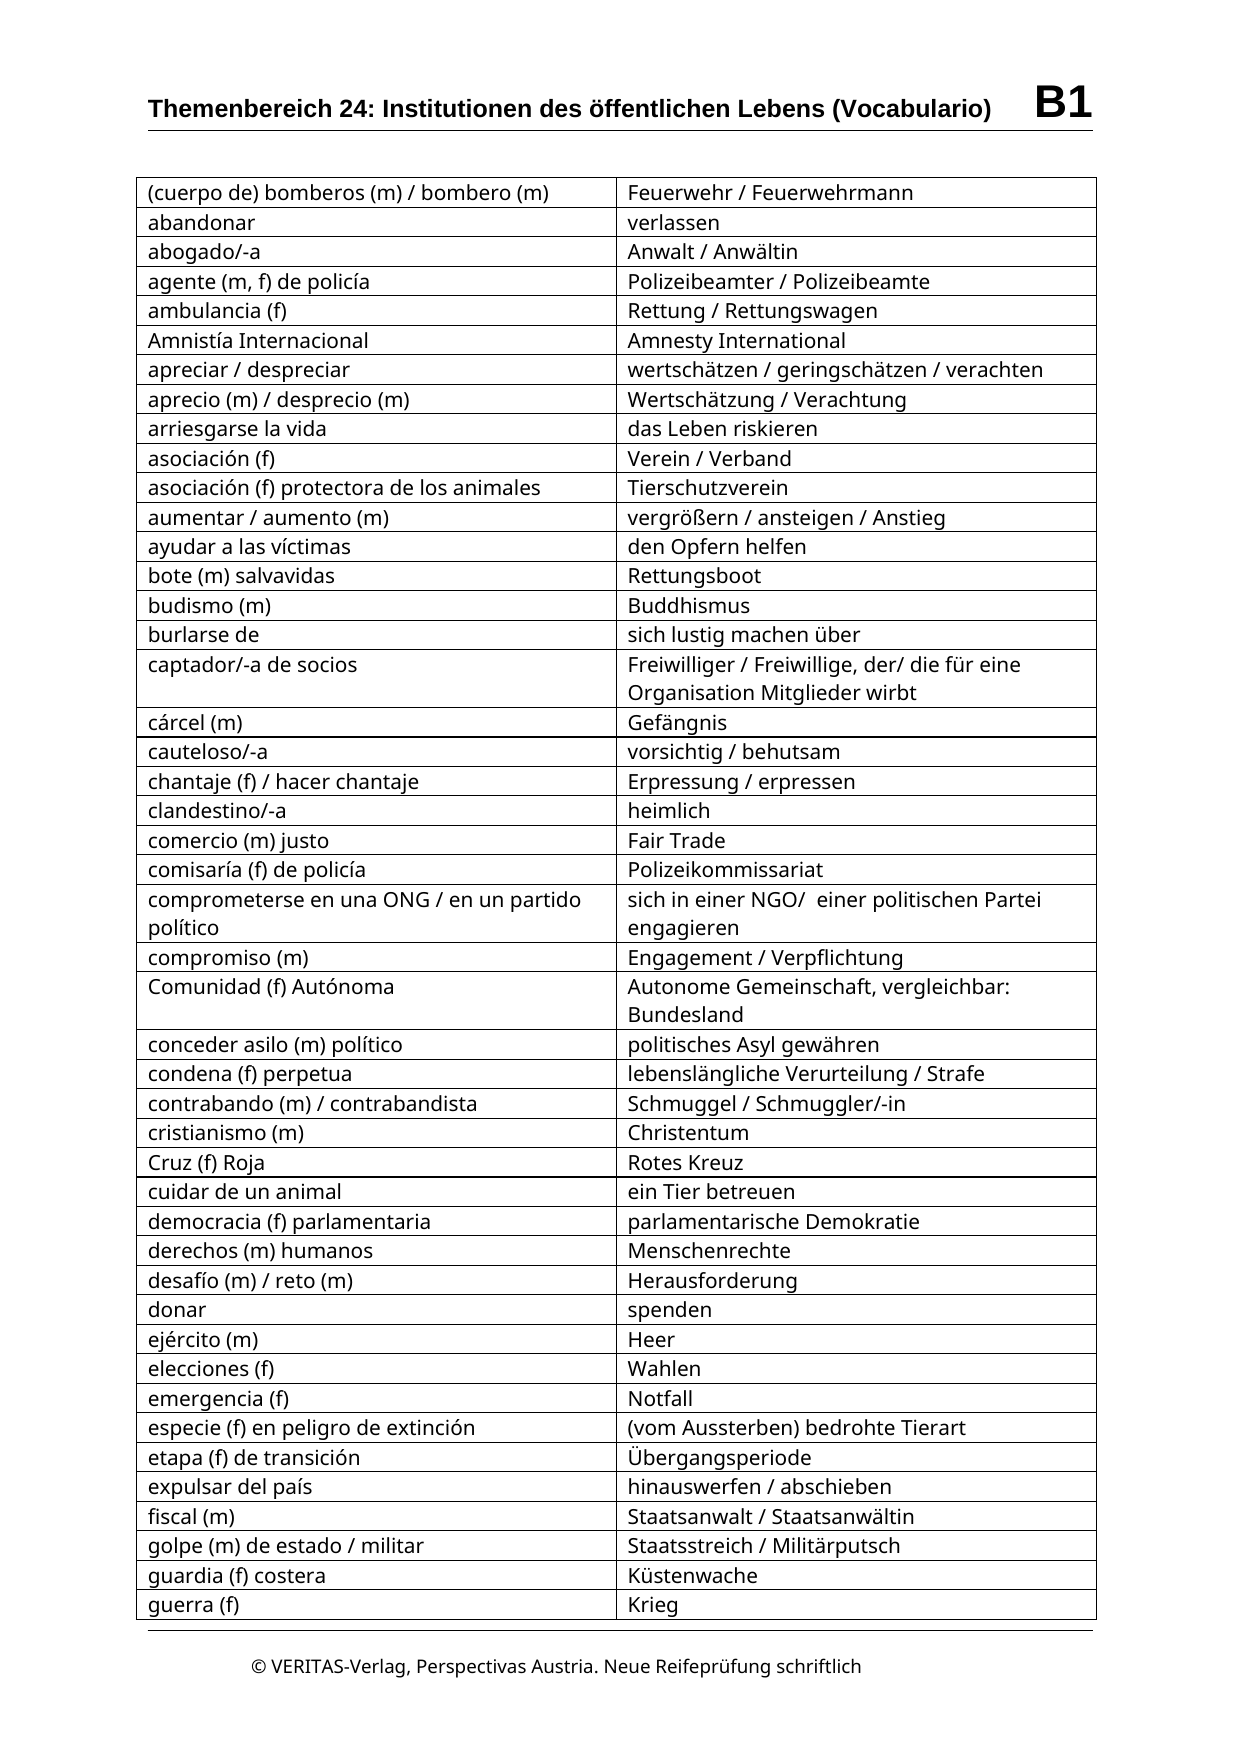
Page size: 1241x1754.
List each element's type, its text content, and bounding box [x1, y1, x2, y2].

table_cell Küstenwache [617, 1561, 1096, 1589]
table_cell conceder asilo (m) político [137, 1030, 616, 1058]
table_cell vergrößern / ansteigen / Anstieg [617, 503, 1096, 531]
table_cell etapa (f) de transición [137, 1443, 616, 1471]
table_cell democracia (f) parlamentaria [137, 1207, 616, 1235]
table_cell asociación (f) [137, 444, 616, 472]
table_cell asociación (f) protectora de los animales [137, 473, 616, 502]
table_cell burlarse de [137, 621, 616, 649]
table_cell heimlich [617, 796, 1096, 825]
table_cell cárcel (m) [137, 708, 616, 736]
table_cell emergencia (f) [137, 1384, 616, 1412]
table_cell ayudar a las víctimas [137, 532, 616, 561]
table_cell Übergangsperiode [617, 1443, 1096, 1471]
table_cell comisaría (f) de policía [137, 855, 616, 884]
table_cell Erpressung / erpressen [617, 767, 1096, 795]
table_cell comercio (m) justo [137, 826, 616, 854]
table_cell Tierschutzverein [617, 473, 1096, 502]
table_cell aumentar / aumento (m) [137, 503, 616, 531]
table_cell arriesgarse la vida [137, 414, 616, 443]
table_cell lebenslängliche Verurteilung / Strafe [617, 1060, 1096, 1088]
table_cell sich in einer NGO/ einer politischen Partei engagieren [617, 885, 1096, 942]
table_cell Amnistía Internacional [137, 326, 616, 354]
table_cell ein Tier betreuen [617, 1178, 1096, 1206]
table_cell Anwalt / Anwältin [617, 237, 1096, 266]
table_cell Schmuggel / Schmuggler/-in [617, 1089, 1096, 1117]
table_cell das Leben riskieren [617, 414, 1096, 443]
table_cell Krieg [617, 1590, 1096, 1619]
table_cell den Opfern helfen [617, 532, 1096, 561]
table_cell vorsichtig / behutsam [617, 738, 1096, 766]
table_cell spenden [617, 1295, 1096, 1324]
table_cell ambulancia (f) [137, 296, 616, 325]
table_cell donar [137, 1295, 616, 1324]
table_cell chantaje (f) / hacer chantaje [137, 767, 616, 795]
table_cell Staatsanwalt / Staatsanwältin [617, 1502, 1096, 1530]
table_cell Notfall [617, 1384, 1096, 1412]
table_cell parlamentarische Demokratie [617, 1207, 1096, 1235]
table_cell cauteloso/-a [137, 738, 616, 766]
table_cell condena (f) perpetua [137, 1060, 616, 1088]
table_cell Polizeikommissariat [617, 855, 1096, 884]
table_cell abandonar [137, 208, 616, 236]
table_cell Buddhismus [617, 591, 1096, 619]
table_cell Polizeibeamter / Polizeibeamte [617, 267, 1096, 295]
table_cell Christentum [617, 1119, 1096, 1147]
table_cell Verein / Verband [617, 444, 1096, 472]
table_cell captador/-a de socios [137, 650, 616, 707]
table_cell Staatsstreich / Militärputsch [617, 1531, 1096, 1560]
table_cell politisches Asyl gewähren [617, 1030, 1096, 1058]
table_cell Fair Trade [617, 826, 1096, 854]
table_cell Engagement / Verpflichtung [617, 943, 1096, 971]
table_cell (vom Aussterben) bedrohte Tierart [617, 1413, 1096, 1442]
table_cell derechos (m) humanos [137, 1236, 616, 1265]
table_cell especie (f) en peligro de extinción [137, 1413, 616, 1442]
table_cell Rettung / Rettungswagen [617, 296, 1096, 325]
table_cell golpe (m) de estado / militar [137, 1531, 616, 1560]
table_cell ejército (m) [137, 1325, 616, 1353]
table_cell comprometerse en una ONG / en un partido político [137, 885, 616, 942]
table_cell hinauswerfen / abschieben [617, 1472, 1096, 1501]
table_cell cuidar de un animal [137, 1178, 616, 1206]
table_cell Rettungsboot [617, 562, 1096, 590]
table_cell Cruz (f) Roja [137, 1148, 616, 1176]
table_cell Menschenrechte [617, 1236, 1096, 1265]
table_cell sich lustig machen über [617, 621, 1096, 649]
table_cell contrabando (m) / contrabandista [137, 1089, 616, 1117]
table_cell verlassen [617, 208, 1096, 236]
table_cell Heer [617, 1325, 1096, 1353]
table_cell budismo (m) [137, 591, 616, 619]
table_cell Comunidad (f) Autónoma [137, 972, 616, 1029]
table_cell Autonome Gemeinschaft, vergleichbar: Bundesland [617, 972, 1096, 1029]
table_cell Amnesty International [617, 326, 1096, 354]
table_cell clandestino/-a [137, 796, 616, 825]
table_cell elecciones (f) [137, 1354, 616, 1383]
table_cell desafío (m) / reto (m) [137, 1266, 616, 1294]
table_cell Freiwilliger / Freiwillige, der/ die für eine Organisation Mitglieder wirbt [617, 650, 1096, 707]
table_cell aprecio (m) / desprecio (m) [137, 385, 616, 413]
table_cell Wahlen [617, 1354, 1096, 1383]
table_cell agente (m, f) de policía [137, 267, 616, 295]
table_cell fiscal (m) [137, 1502, 616, 1530]
table_cell bote (m) salvavidas [137, 562, 616, 590]
table_cell wertschätzen / geringschätzen / verachten [617, 355, 1096, 384]
table_cell guardia (f) costera [137, 1561, 616, 1589]
table_cell Wertschätzung / Verachtung [617, 385, 1096, 413]
table_cell abogado/-a [137, 237, 616, 266]
table_cell Gefängnis [617, 708, 1096, 736]
table_cell compromiso (m) [137, 943, 616, 971]
table_cell cristianismo (m) [137, 1119, 616, 1147]
table_header Feuerwehr / Feuerwehrmann [617, 178, 1096, 207]
table_header (cuerpo de) bomberos (m) / bombero (m) [137, 178, 616, 207]
table_cell Rotes Kreuz [617, 1148, 1096, 1176]
table_cell Herausforderung [617, 1266, 1096, 1294]
table_cell apreciar / despreciar [137, 355, 616, 384]
table_cell guerra (f) [137, 1590, 616, 1619]
table_cell expulsar del país [137, 1472, 616, 1501]
